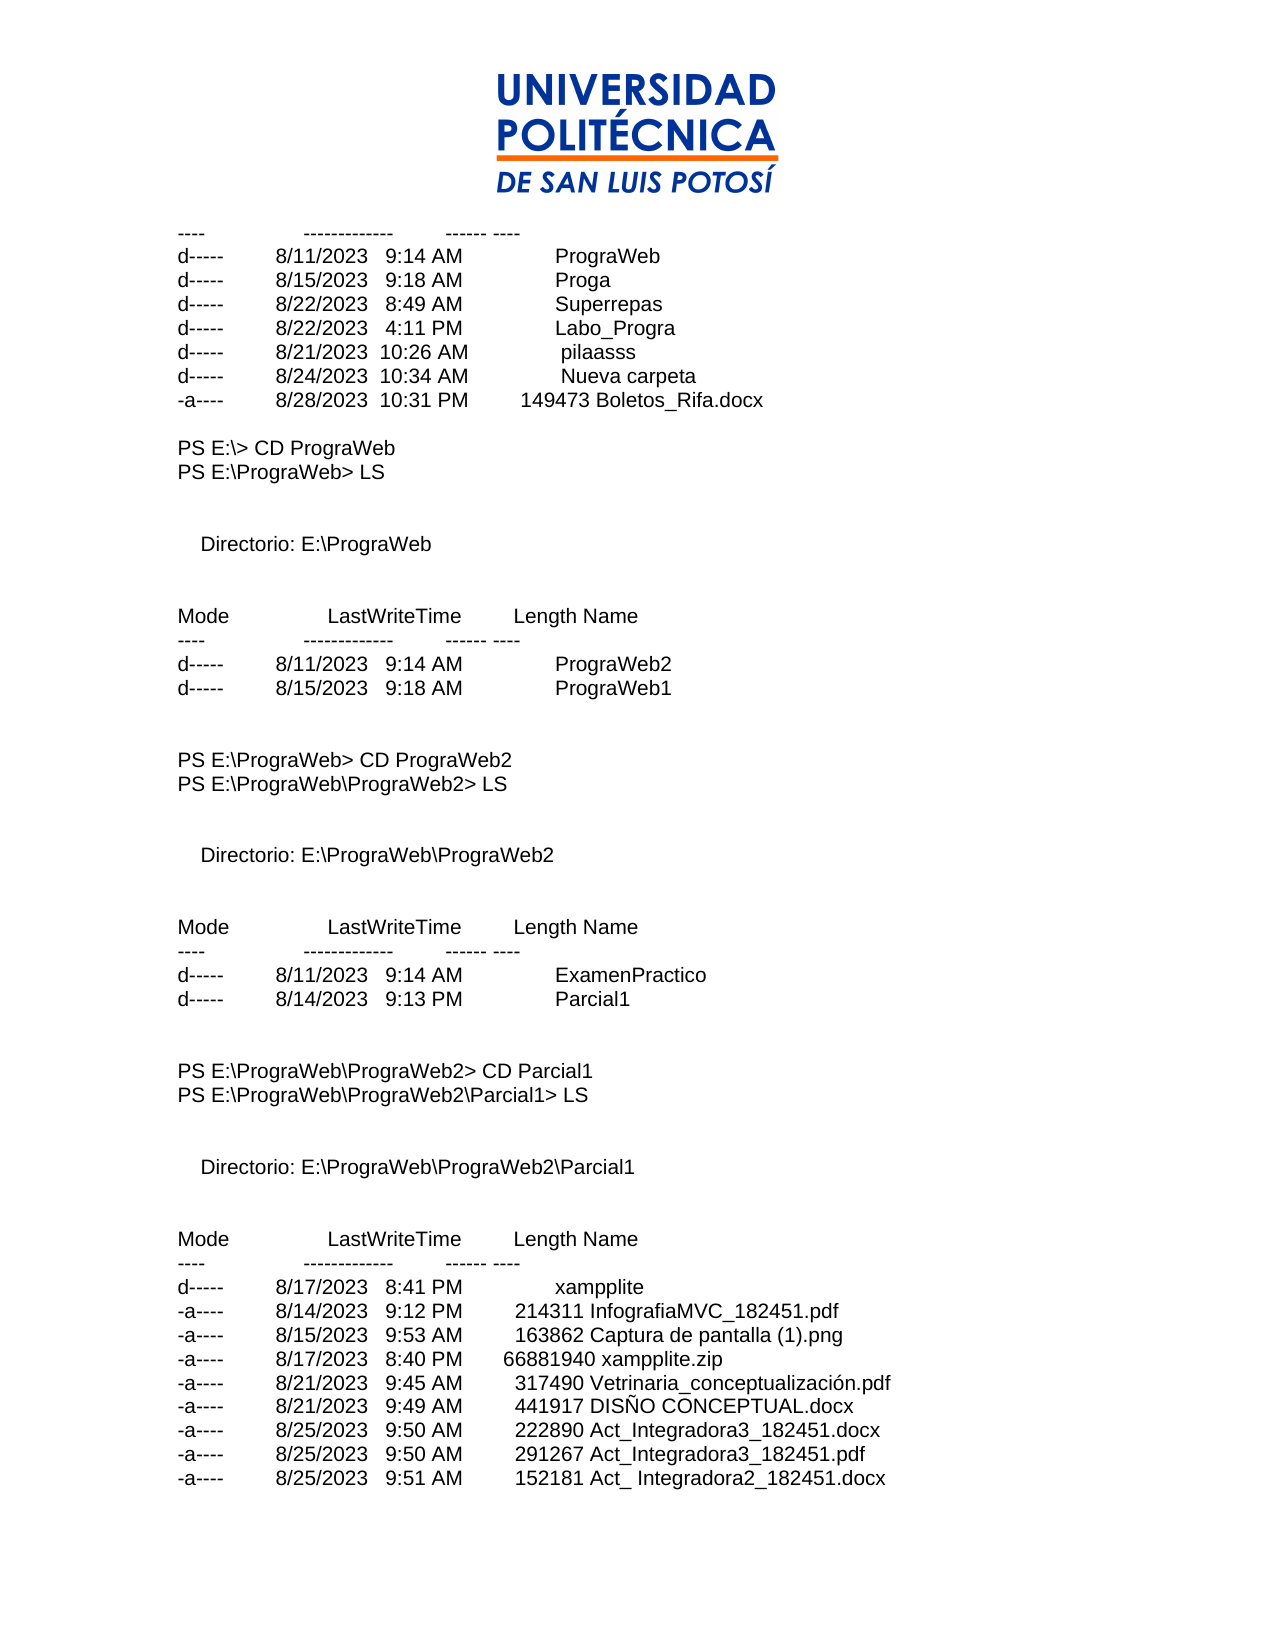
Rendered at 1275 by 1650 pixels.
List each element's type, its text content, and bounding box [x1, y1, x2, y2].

text -a---- 8/17/2023 8:40 PM 66881940 xampplite.zip [177, 1346, 1098, 1370]
text Mode LastWriteTime Length Name [177, 604, 1098, 628]
text PS E:\> CD PrograWeb [177, 436, 1098, 460]
text PS E:\PrograWeb> LS [177, 460, 1098, 484]
text PS E:\PrograWeb> CD PrograWeb2 [177, 747, 1098, 771]
text -a---- 8/21/2023 9:45 AM 317490 Vetrinaria_conceptualización.pdf [177, 1370, 1098, 1394]
text Directorio: E:\PrograWeb\PrograWeb2 [177, 843, 1098, 867]
text d----- 8/22/2023 8:49 AM Superrepas [177, 292, 1098, 316]
text -a---- 8/15/2023 9:53 AM 163862 Captura de pantalla (1).png [177, 1322, 1098, 1346]
text PS E:\PrograWeb\PrograWeb2\Parcial1> LS [177, 1083, 1098, 1107]
text -a---- 8/25/2023 9:51 AM 152181 Act_ Integradora2_182451.docx [177, 1466, 1098, 1490]
text d----- 8/11/2023 9:14 AM PrograWeb [177, 244, 1098, 268]
text -a---- 8/28/2023 10:31 PM 149473 Boletos_Rifa.docx [177, 388, 1098, 412]
text ---- ------------- ------ ---- [177, 939, 1098, 963]
text Mode LastWriteTime Length Name [177, 915, 1098, 939]
text PS E:\PrograWeb\PrograWeb2> LS [177, 771, 1098, 795]
text ---- ------------- ------ ---- [177, 1251, 1098, 1274]
text d----- 8/15/2023 9:18 AM Proga [177, 268, 1098, 292]
text PS E:\PrograWeb\PrograWeb2> CD Parcial1 [177, 1059, 1098, 1083]
text d----- 8/17/2023 8:41 PM xampplite [177, 1274, 1098, 1298]
text ---- ------------- ------ ---- [177, 220, 1098, 244]
text Directorio: E:\PrograWeb [177, 532, 1098, 556]
text -a---- 8/21/2023 9:49 AM 441917 DISÑO CONCEPTUAL.docx [177, 1394, 1098, 1418]
text -a---- 8/25/2023 9:50 AM 291267 Act_Integradora3_182451.pdf [177, 1442, 1098, 1466]
text d----- 8/11/2023 9:14 AM PrograWeb2 [177, 652, 1098, 676]
text -a---- 8/14/2023 9:12 PM 214311 InfografiaMVC_182451.pdf [177, 1298, 1098, 1322]
text -a---- 8/25/2023 9:50 AM 222890 Act_Integradora3_182451.docx [177, 1418, 1098, 1442]
text d----- 8/11/2023 9:14 AM ExamenPractico [177, 963, 1098, 987]
text Directorio: E:\PrograWeb\PrograWeb2\Parcial1 [177, 1155, 1098, 1179]
text d----- 8/21/2023 10:26 AM pilaasss [177, 340, 1098, 364]
text d----- 8/15/2023 9:18 AM PrograWeb1 [177, 676, 1098, 699]
picture [496, 73, 779, 193]
text Mode LastWriteTime Length Name [177, 1227, 1098, 1251]
text d----- 8/14/2023 9:13 PM Parcial1 [177, 987, 1098, 1011]
text ---- ------------- ------ ---- [177, 628, 1098, 652]
text d----- 8/22/2023 4:11 PM Labo_Progra [177, 316, 1098, 340]
text d----- 8/24/2023 10:34 AM Nueva carpeta [177, 364, 1098, 388]
